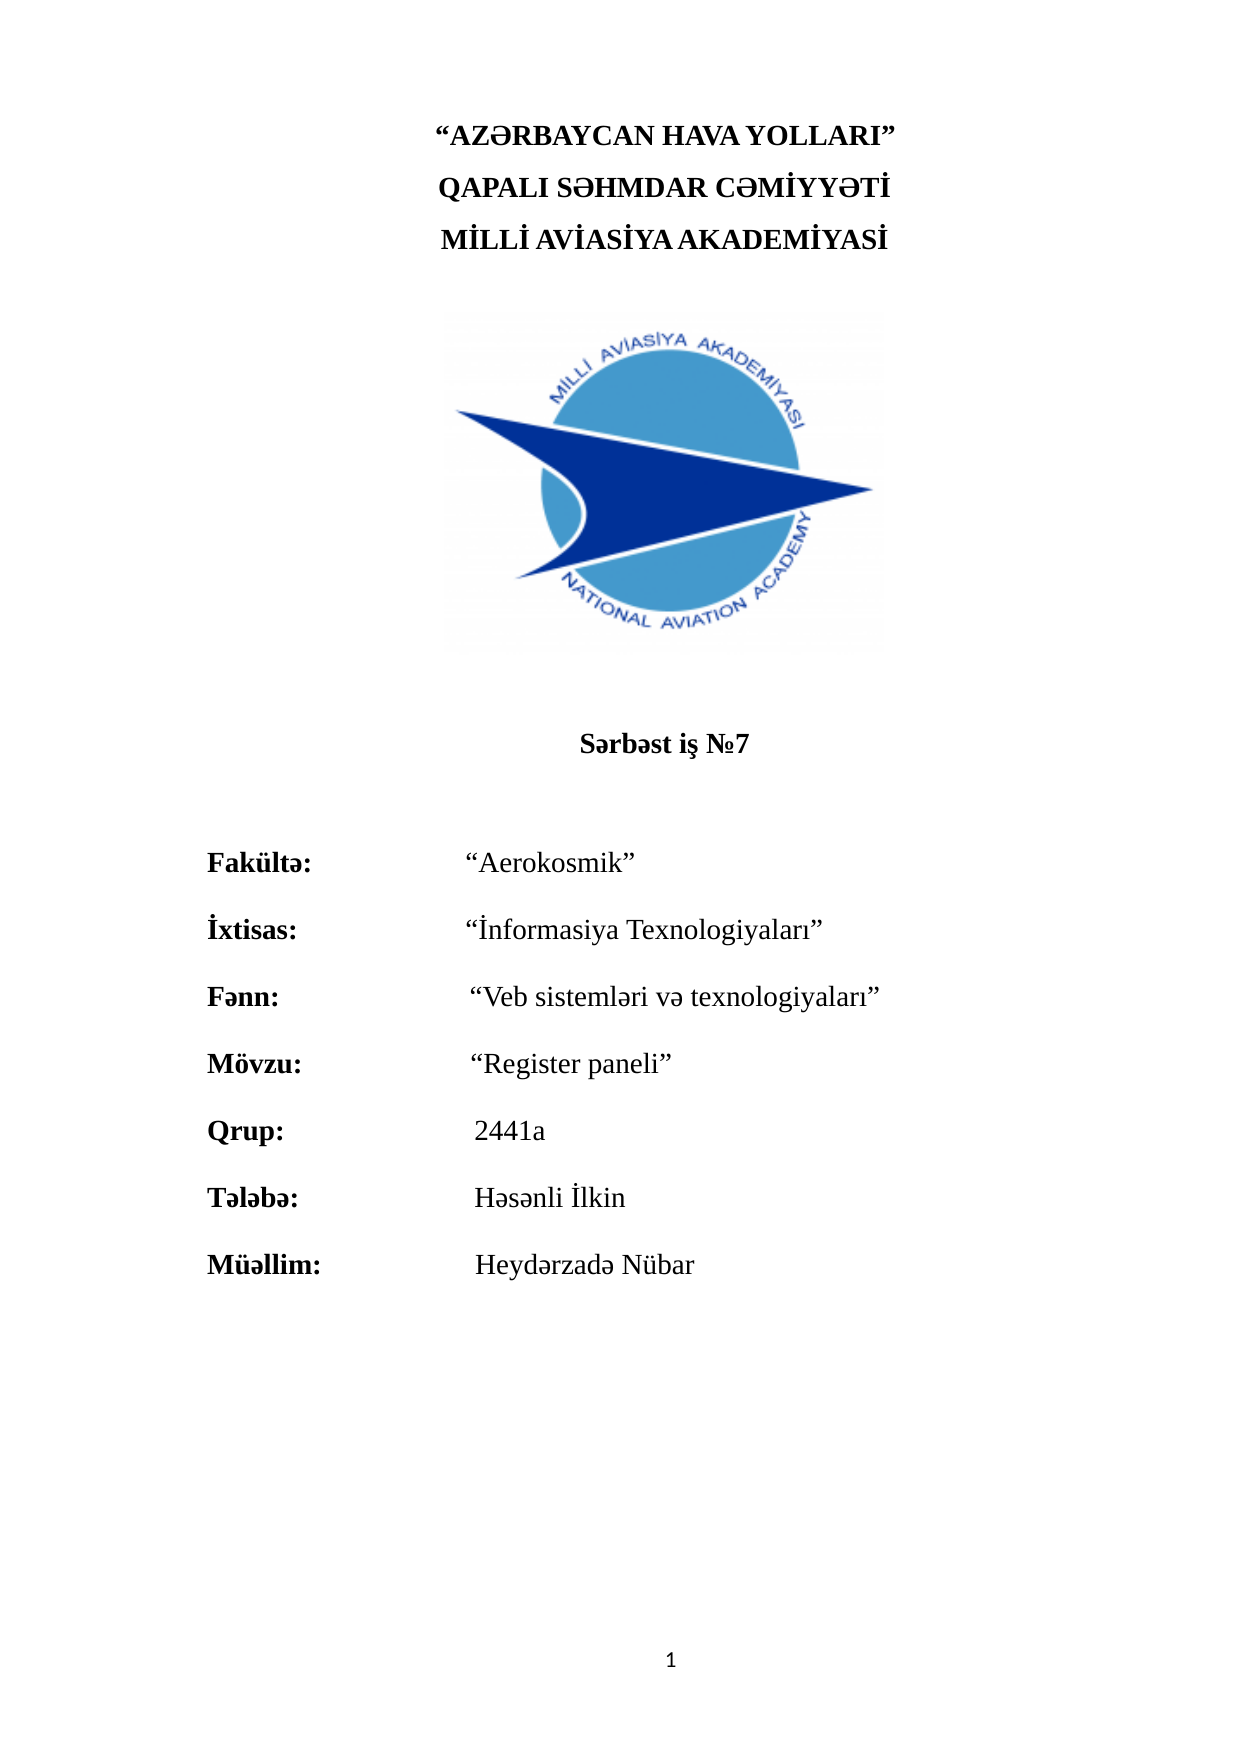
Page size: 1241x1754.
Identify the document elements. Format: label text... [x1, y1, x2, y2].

text Qrup: 2441a [177, 1113, 1152, 1147]
text MİLLİ AVİASİYA AKADEMİYASİ [177, 222, 1152, 255]
text Fənn: “Veb sistemləri və texnologiyaları” [177, 979, 1152, 1013]
text İxtisas: “İnformasiya Texnologiyaları” [177, 912, 1152, 946]
text QAPALI SƏHMDAR CƏMİYYƏTİ [177, 170, 1152, 203]
text Tələbə: Həsənli İlkin [177, 1180, 1152, 1214]
picture [443, 310, 885, 655]
text Mövzu: “Register paneli” [177, 1046, 1152, 1080]
text Sərbəst iş №7 [177, 727, 1152, 760]
text Fakültə: “Aerokosmik” [177, 846, 1152, 879]
text “AZƏRBAYCAN HAVA YOLLARI” [327, 118, 1152, 152]
text Müəllim: Heydərzadə Nübar [177, 1247, 1152, 1281]
